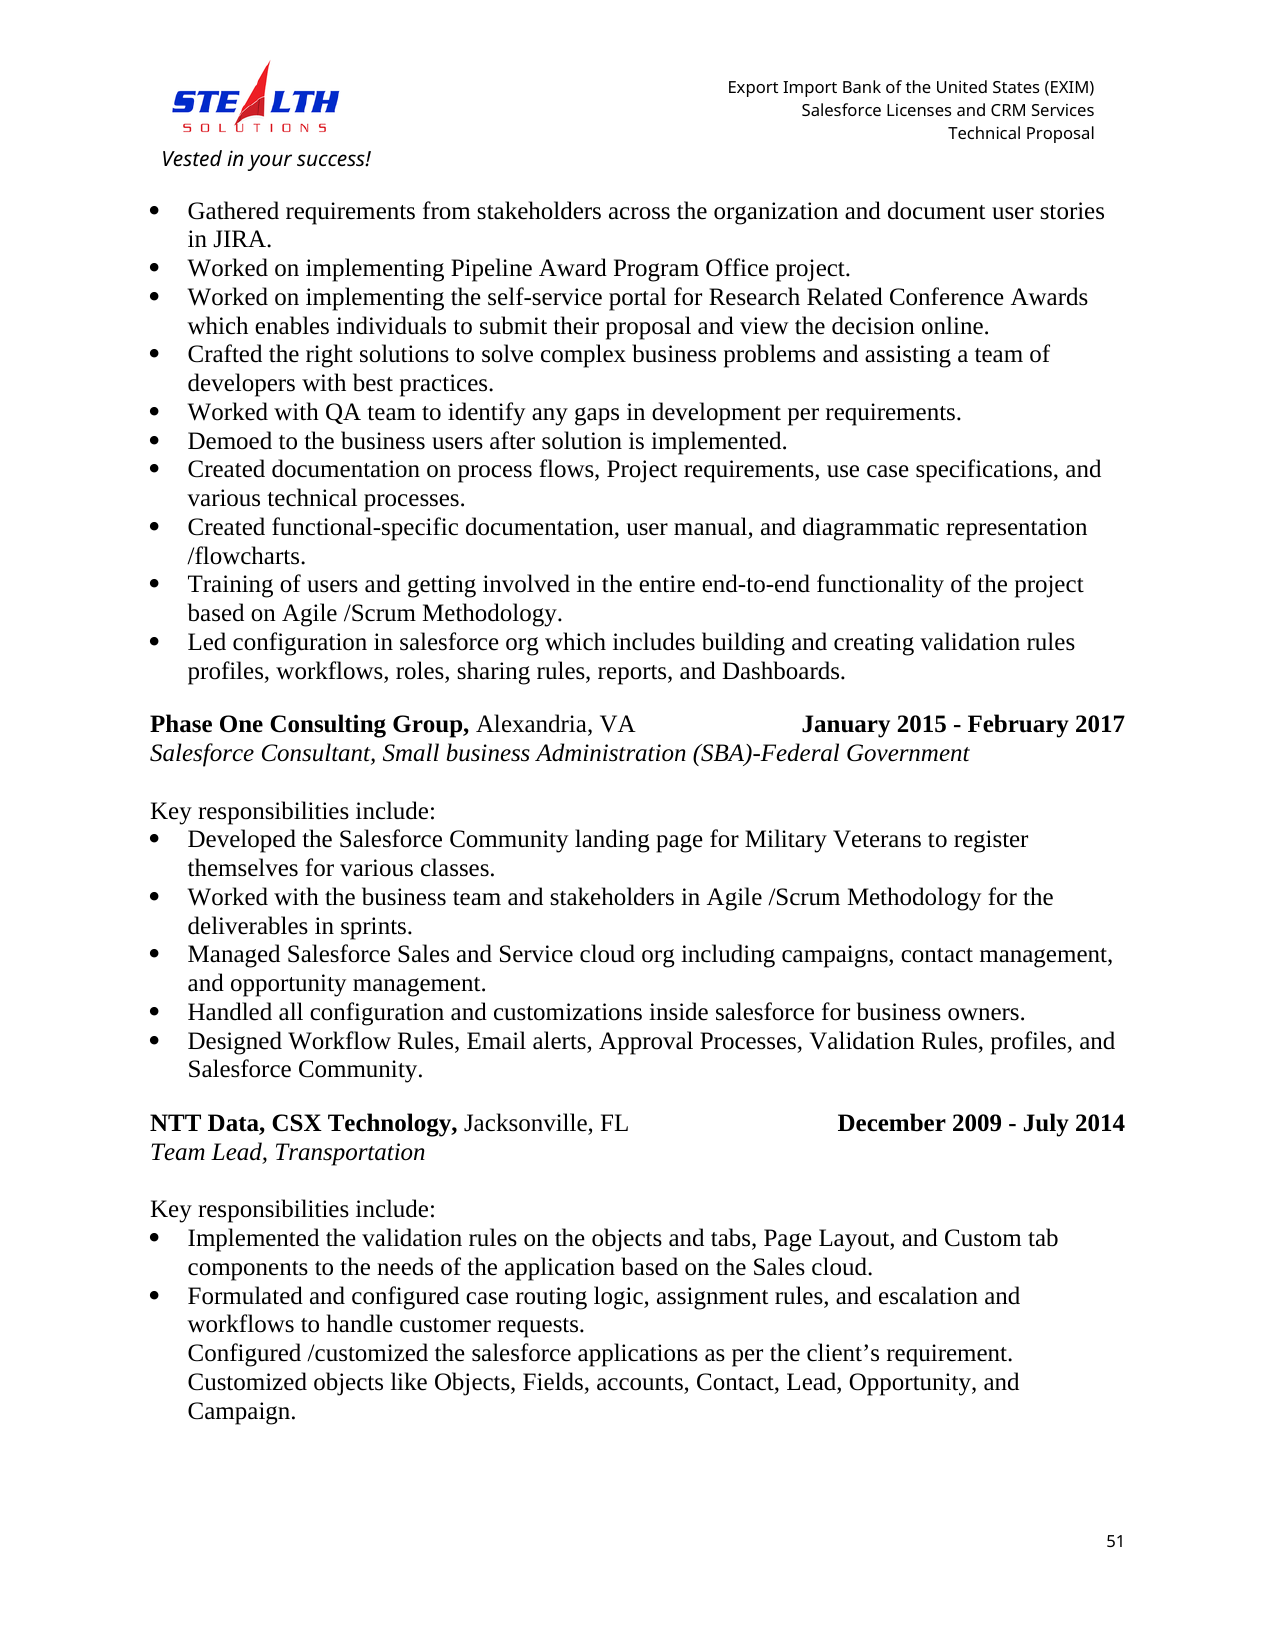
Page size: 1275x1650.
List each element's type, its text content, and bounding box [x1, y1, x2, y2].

title NTT Data, CSX Technology, Jacksonville, FL December 2009 - July 2014 [150, 1108, 1125, 1137]
text Formulated and configured case routing logic, assignment rules, and escalation and workflows to handle customer requests. [150, 1281, 1125, 1338]
text Worked with the business team and stakeholders in Agile /Scrum Methodology for the deliverables in sprints. [150, 882, 1125, 939]
list Team Lead, Transportation [150, 1137, 1125, 1166]
text Training of users and getting involved in the entire end-to-end functionality of the project based on Agile /Scrum Methodology. [150, 569, 1125, 627]
list Salesforce Consultant, Small business Administration (SBA)-Federal Government [150, 738, 1125, 767]
text Worked on implementing Pipeline Award Program Office project. [150, 253, 1125, 282]
text Crafted the right solutions to solve complex business problems and assisting a team of developers with best practices. [150, 339, 1125, 397]
list Customized objects like Objects, Fields, accounts, Contact, Lead, Opportunity, and Campaign. [187, 1367, 1125, 1424]
text Implemented the validation rules on the objects and tabs, Page Layout, and Custom tab components to the needs of the application based on the Sales cloud. [150, 1223, 1125, 1281]
title Phase One Consulting Group, Alexandria, VA January 2015 - February 2017 [150, 709, 1125, 738]
text Developed the Salesforce Community landing page for Military Veterans to register themselves for various classes. [150, 824, 1125, 882]
text Managed Salesforce Sales and Service cloud org including campaigns, contact management, and opportunity management. [150, 939, 1125, 997]
text Led configuration in salesforce org which includes building and creating validation rules profiles, workflows, roles, sharing rules, reports, and Dashboards. [150, 627, 1125, 684]
picture [161, 46, 355, 145]
text Key responsibilities include: [150, 1194, 1125, 1223]
text Worked with QA team to identify any gaps in development per requirements. [150, 397, 1125, 426]
text Handled all configuration and customizations inside salesforce for business owners. [150, 997, 1125, 1026]
text Created functional-specific documentation, user manual, and diagrammatic representation /flowcharts. [150, 512, 1125, 569]
text Key responsibilities include: [150, 796, 1125, 824]
list Configured /customized the salesforce applications as per the client’s requirement. [187, 1338, 1125, 1367]
text Designed Workflow Rules, Email alerts, Approval Processes, Validation Rules, profiles, and Salesforce Community. [150, 1026, 1125, 1083]
text Created documentation on process flows, Project requirements, use case specifications, and various technical processes. [150, 454, 1125, 512]
text Worked on implementing the self-service portal for Research Related Conference Awards which enables individuals to submit their proposal and view the decision online. [150, 282, 1125, 339]
text Demoed to the business users after solution is implemented. [150, 426, 1125, 454]
text Gathered requirements from stakeholders across the organization and document user stories in JIRA. [150, 196, 1125, 253]
